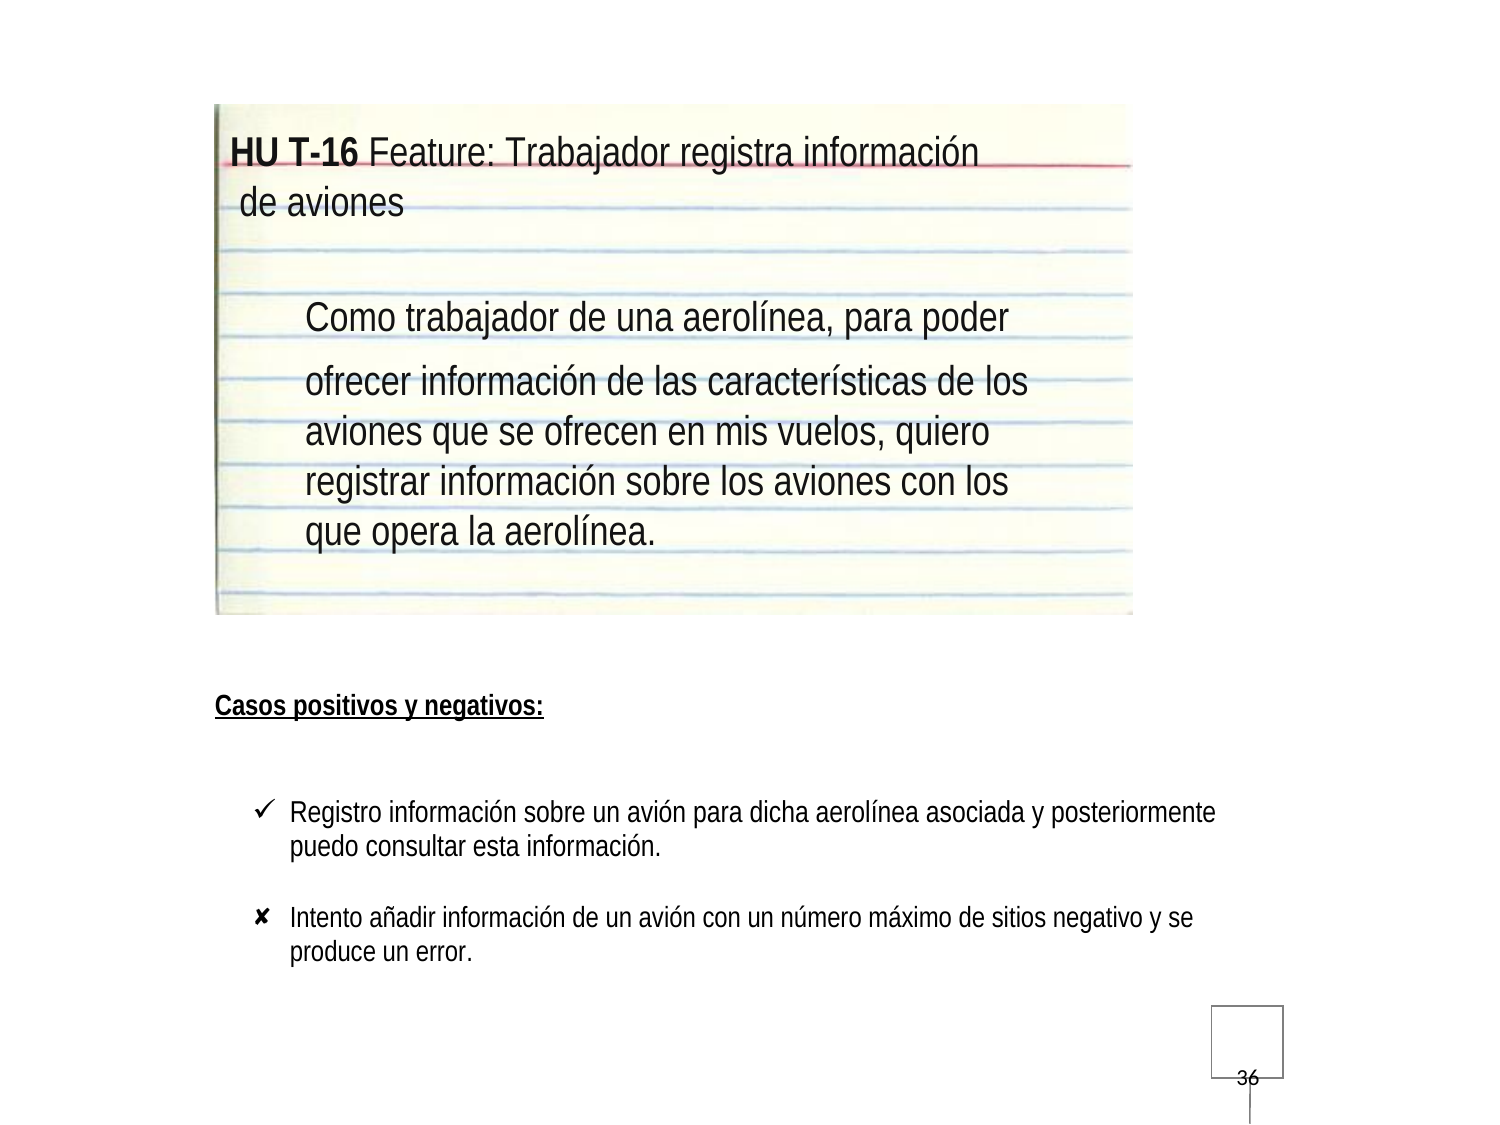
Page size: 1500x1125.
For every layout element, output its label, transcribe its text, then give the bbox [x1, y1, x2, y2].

list Intento añadir información de un avión con un número máximo de sitios negativo y se produce un error. [252, 901, 1285, 968]
picture [214, 104, 1133, 615]
list Registro información sobre un avión para dicha aerolínea asociada y posteriormente puedo consultar esta información. [252, 794, 1285, 863]
text Casos positivos y negativos: [214, 688, 1285, 722]
